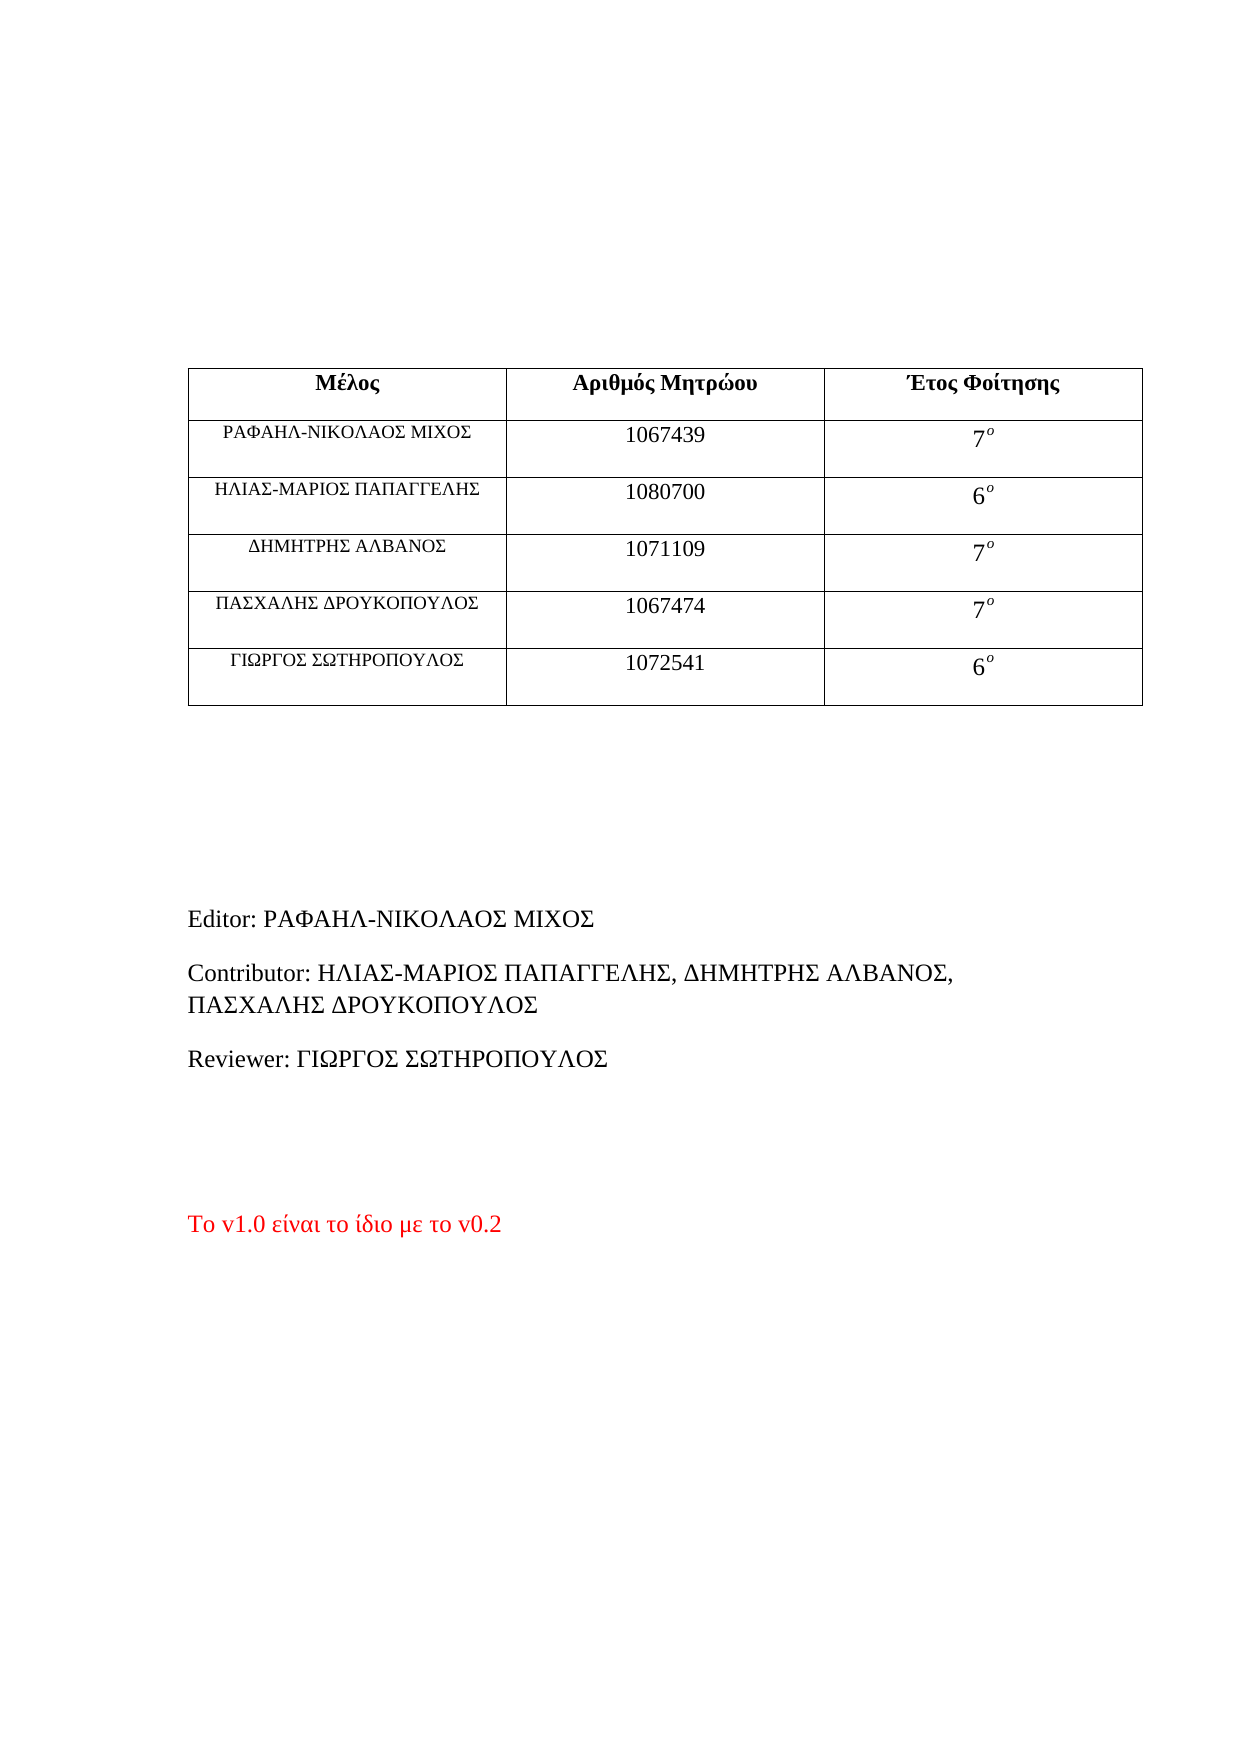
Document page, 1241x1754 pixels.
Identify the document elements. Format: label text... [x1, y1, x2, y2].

table_cell [825, 535, 1142, 591]
table_cell ΓΙΩΡΓΟΣ ΣΩΤΗΡΟΠΟΥΛΟΣ [189, 649, 506, 704]
table_cell ΠΑΣΧΑΛΗΣ ΔΡΟΥΚΟΠΟΥΛΟΣ [189, 592, 506, 648]
table_cell [825, 649, 1142, 704]
table_header Μέλος [189, 369, 506, 420]
table_cell 1071109 [507, 535, 824, 591]
table_cell ΡΑΦΑΗΛ-ΝΙΚΟΛΑΟΣ ΜΙΧΟΣ [189, 421, 506, 477]
table_cell 1080700 [507, 478, 824, 534]
table_cell ΗΛΙΑΣ-ΜΑΡΙΟΣ ΠΑΠΑΓΓΕΛΗΣ [189, 478, 506, 534]
table_cell [825, 478, 1142, 534]
text Reviewer: ΓΙΩΡΓΟΣ ΣΩΤΗΡΟΠΟΥΛΟΣ [187, 1044, 1053, 1073]
text Editor: ΡΑΦΑΗΛ-ΝΙΚΟΛΑΟΣ ΜΙΧΟΣ [187, 904, 1053, 932]
table_cell [825, 592, 1142, 648]
table_cell [825, 421, 1142, 477]
table_cell ΔΗΜΗΤΡΗΣ ΑΛΒΑΝΟΣ [189, 535, 506, 591]
table_cell 1072541 [507, 649, 824, 704]
text Contributor: ΗΛΙΑΣ-ΜΑΡΙΟΣ ΠΑΠΑΓΓΕΛΗΣ, ΔΗΜΗΤΡΗΣ ΑΛΒΑΝΟΣ, ΠΑΣΧΑΛΗΣ ΔΡΟΥΚΟΠΟΥΛΟΣ [187, 958, 1053, 1019]
text Το v1.0 είναι το ίδιο με το v0.2 [187, 1209, 1053, 1238]
table_cell 1067439 [507, 421, 824, 477]
table_cell 1067474 [507, 592, 824, 648]
table_header Αριθμός Μητρώου [507, 369, 824, 420]
table_header Έτος Φοίτησης [825, 369, 1142, 420]
